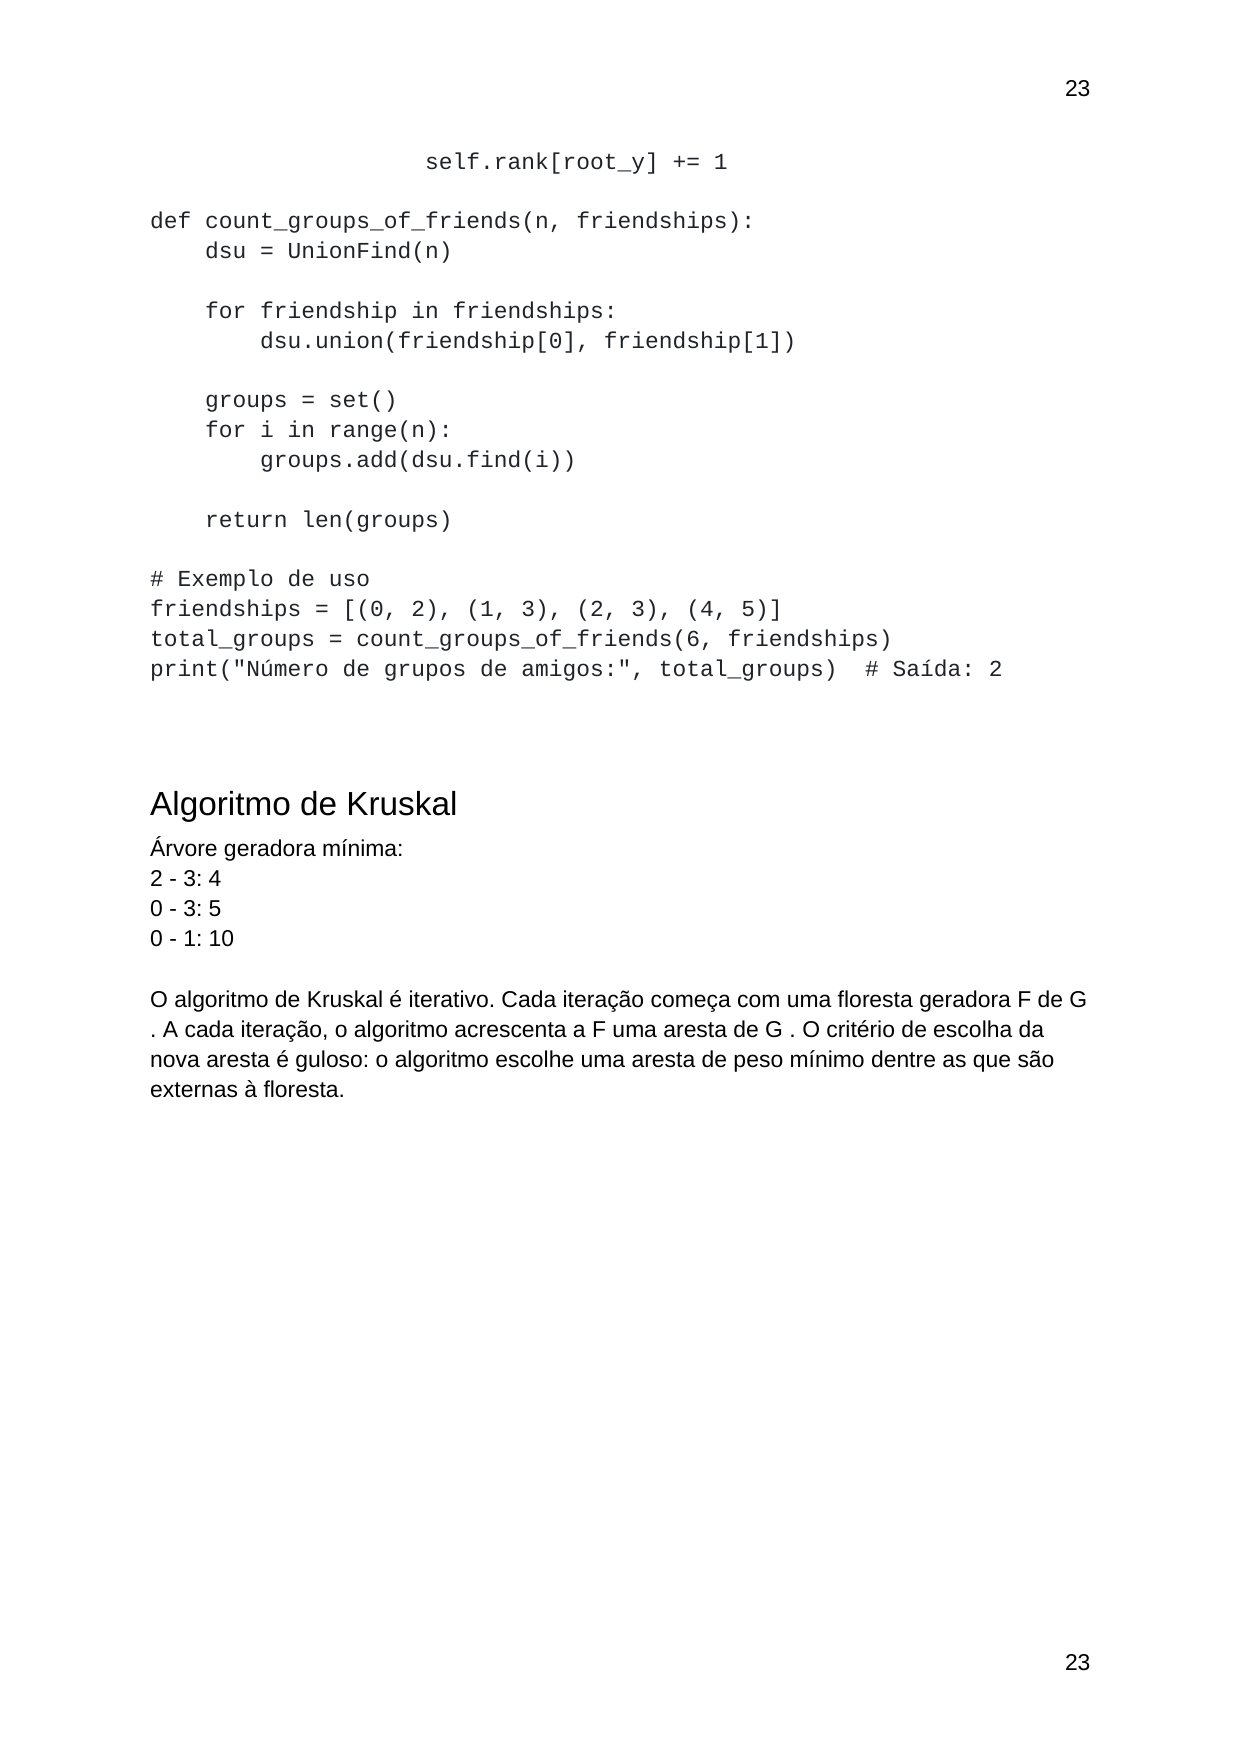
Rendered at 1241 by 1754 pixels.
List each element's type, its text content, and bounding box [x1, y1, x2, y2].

text def count_groups_of_friends(n, friendships): [150, 209, 1090, 236]
text O algoritmo de Kruskal é iterativo. Cada iteração começa com uma floresta geradora F de G . A cada iteração, o algoritmo acrescenta a F uma aresta de G . O critério de escolha da nova aresta é guloso: o algoritmo escolhe uma aresta de peso mínimo dentre as que são externas à floresta. [150, 986, 1090, 1103]
text for i in range(n): [150, 418, 1090, 444]
text friendships = [(0, 2), (1, 3), (2, 3), (4, 5)] [150, 597, 1090, 623]
text # Exemplo de uso [150, 567, 1090, 593]
text total_groups = count_groups_of_friends(6, friendships) [150, 627, 1090, 653]
text print("Número de grupos de amigos:", total_groups) # Saída: 2 [150, 657, 1090, 683]
subtitle Algoritmo de Kruskal [150, 784, 1090, 822]
text dsu.union(friendship[0], friendship[1]) [150, 329, 1090, 355]
text Árvore geradora mínima: [150, 835, 1090, 861]
text return len(groups) [150, 508, 1090, 534]
text dsu = UnionFind(n) [150, 239, 1090, 265]
text groups = set() [150, 389, 1090, 415]
text for friendship in friendships: [150, 299, 1090, 325]
text 0 - 1: 10 [150, 925, 1090, 952]
text self.rank[root_y] += 1 [150, 150, 1090, 176]
text groups.add(dsu.find(i)) [150, 448, 1090, 474]
text 0 - 3: 5 [150, 895, 1090, 921]
text 2 - 3: 4 [150, 865, 1090, 891]
